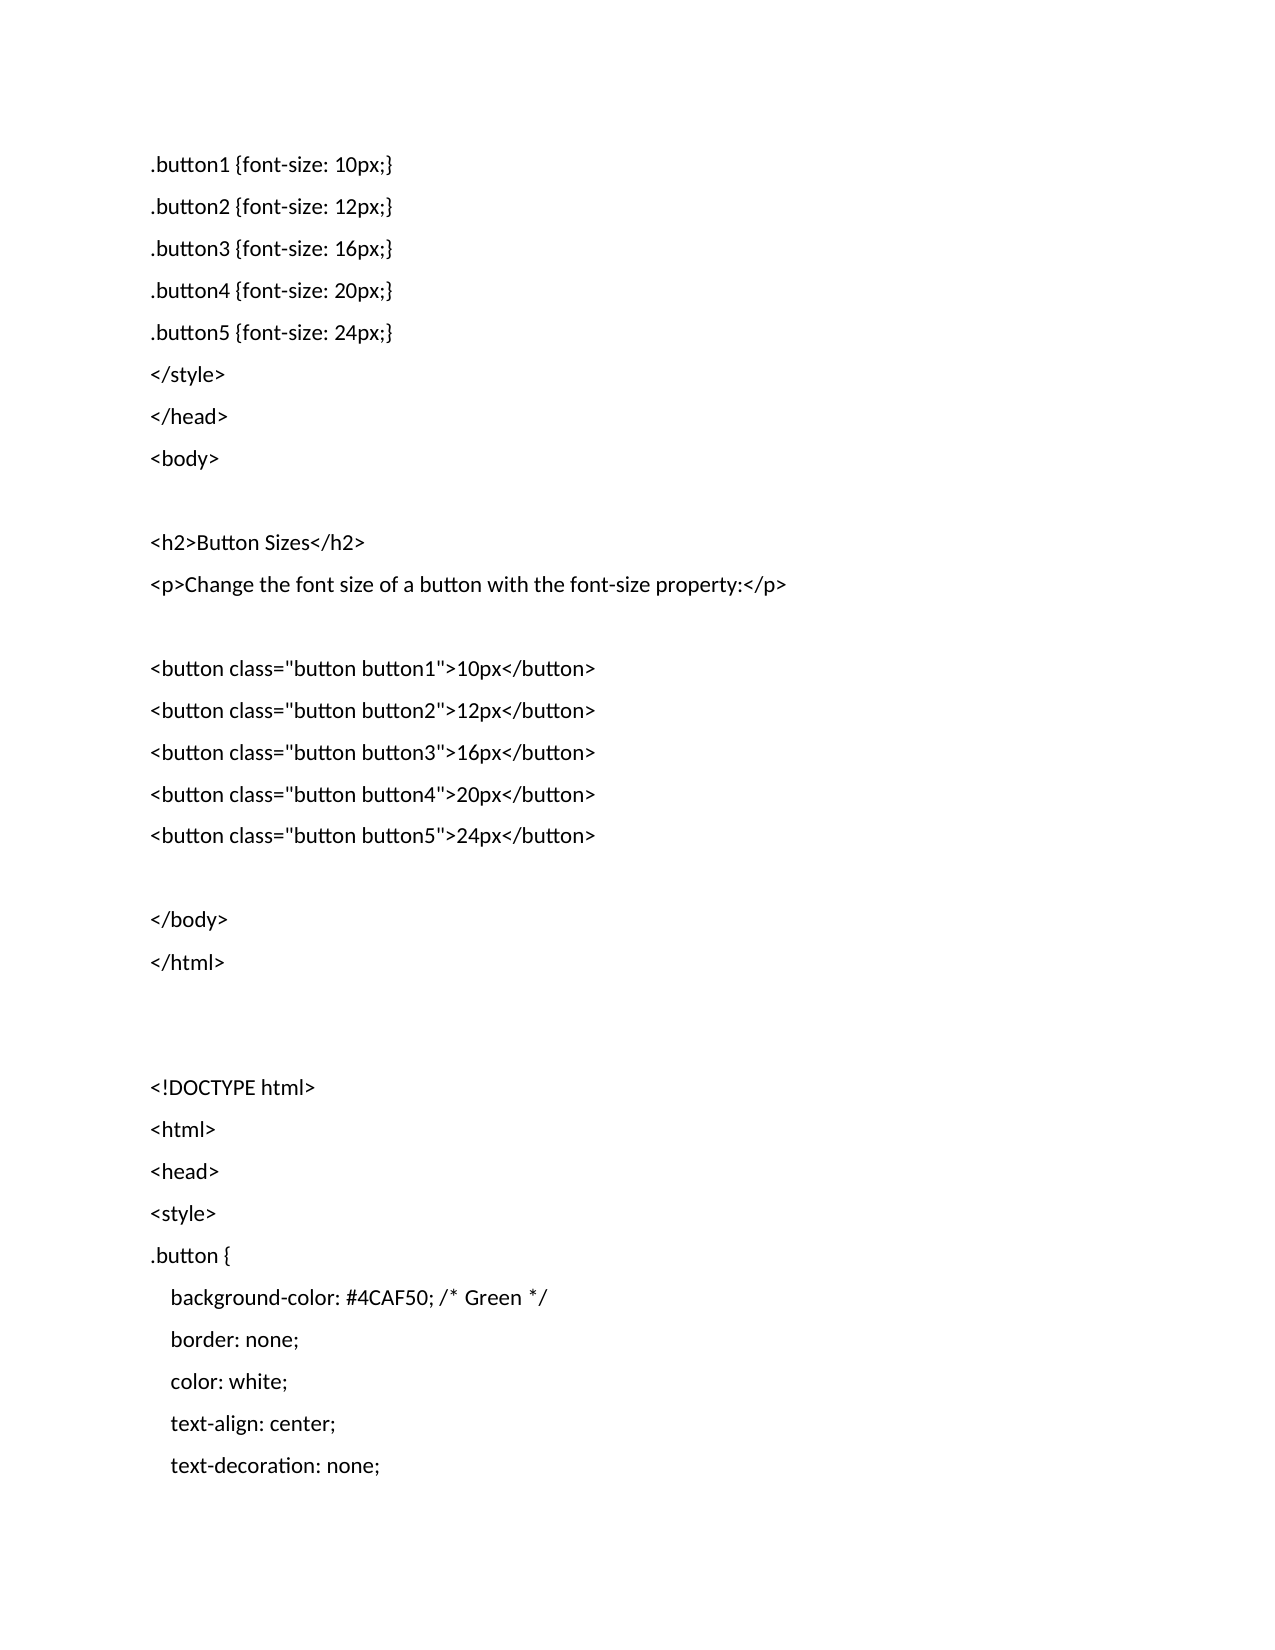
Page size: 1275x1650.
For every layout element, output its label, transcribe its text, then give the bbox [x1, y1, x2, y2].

text .button3 {font-size: 16px;} [150, 234, 1125, 262]
text <style> [150, 1199, 1125, 1227]
text .button2 {font-size: 12px;} [150, 192, 1125, 220]
text </html> [150, 948, 1125, 976]
text <p>Change the font size of a button with the font-size property:</p> [150, 570, 1125, 598]
text <head> [150, 1157, 1125, 1186]
text <button class="button button2">12px</button> [150, 696, 1125, 724]
text <button class="button button4">20px</button> [150, 780, 1125, 808]
text .button5 {font-size: 24px;} [150, 318, 1125, 346]
text </style> [150, 360, 1125, 388]
text <!DOCTYPE html> [150, 1073, 1125, 1102]
text <button class="button button5">24px</button> [150, 822, 1125, 850]
text </body> [150, 906, 1125, 934]
text text-decoration: none; [150, 1451, 1125, 1479]
text <button class="button button1">10px</button> [150, 654, 1125, 682]
text <html> [150, 1116, 1125, 1143]
text .button { [150, 1241, 1125, 1269]
text <body> [150, 444, 1125, 472]
text </head> [150, 402, 1125, 430]
text <h2>Button Sizes</h2> [150, 528, 1125, 556]
text .button1 {font-size: 10px;} [150, 150, 1125, 178]
text .button4 {font-size: 20px;} [150, 276, 1125, 304]
text border: none; [150, 1325, 1125, 1353]
text <button class="button button3">16px</button> [150, 738, 1125, 766]
text background-color: #4CAF50; /* Green */ [150, 1283, 1125, 1311]
text text-align: center; [150, 1409, 1125, 1437]
text color: white; [150, 1367, 1125, 1395]
